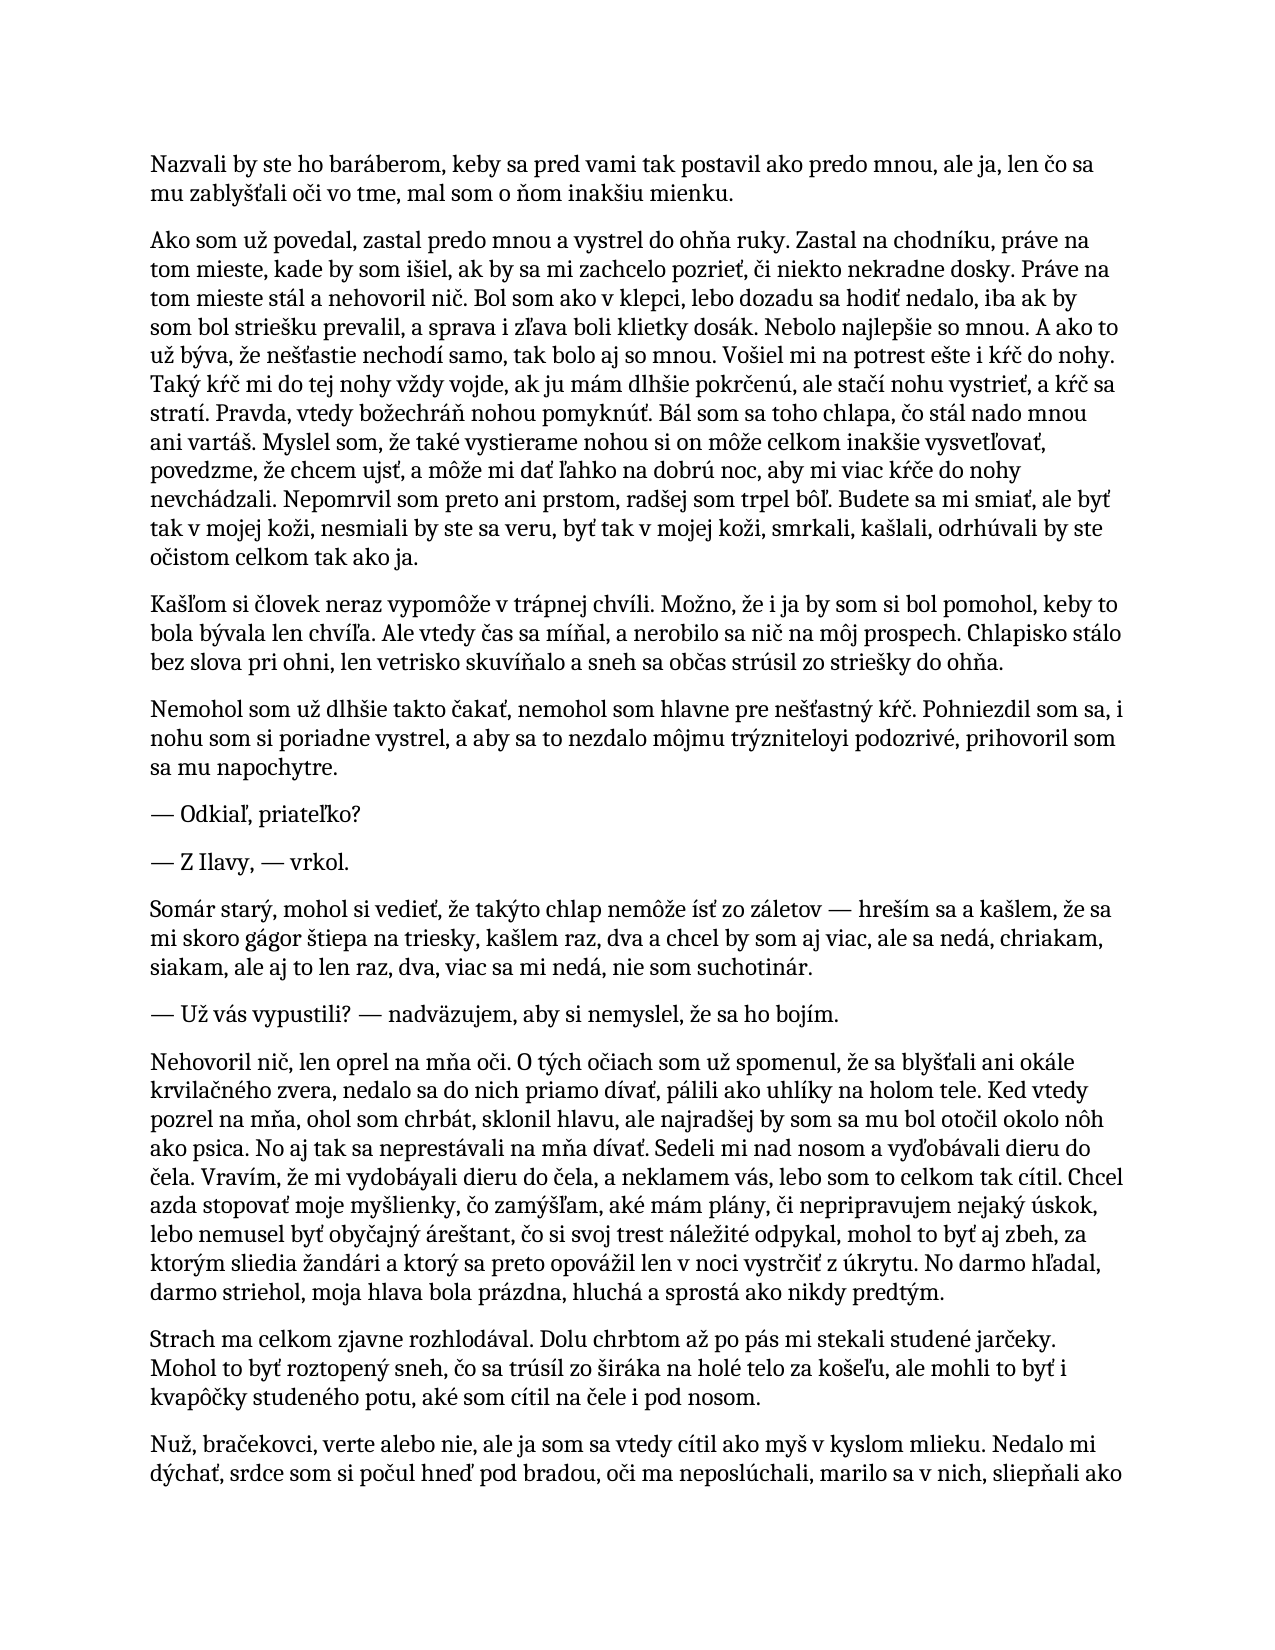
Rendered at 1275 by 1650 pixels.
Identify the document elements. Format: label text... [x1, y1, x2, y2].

text — Už vás vypustili? — nadväzujem, aby si nemyslel, že sa ho bojím. [150, 1000, 1125, 1029]
text Kašľom si človek neraz vypomôže v trápnej chvíli. Možno, že i ja by som si bol pomohol, keby to bola bývala len chvíľa. Ale vtedy čas sa míňal, a nerobilo sa nič na môj prospech. Chlapisko stálo bez slova pri ohni, len vetrisko skuvíňalo a sneh sa občas strúsil zo striešky do ohňa. [150, 590, 1125, 676]
text — Odkiaľ, priateľko? [150, 800, 1125, 829]
text Somár starý, mohol si vedieť, že takýto chlap nemôže ísť zo záletov — hreším sa a kašlem, že sa mi skoro gágor štiepa na triesky, kašlem raz, dva a chcel by som aj viac, ale sa nedá, chriakam, siakam, ale aj to len raz, dva, viac sa mi nedá, nie som suchotinár. [150, 895, 1125, 981]
text Strach ma celkom zjavne rozhlodával. Dolu chrbtom až po pás mi stekali studené jarčeky. Mohol to byť roztopený sneh, čo sa trúsíl zo širáka na holé telo za košeľu, ale mohli to byť i kvapôčky studeného potu, aké som cítil na čele i pod nosom. [150, 1325, 1125, 1411]
text Ako som už povedal, zastal predo mnou a vystrel do ohňa ruky. Zastal na chodníku, práve na tom mieste, kade by som išiel, ak by sa mi zachcelo pozrieť, či niekto nekradne dosky. Práve na tom mieste stál a nehovoril nič. Bol som ako v klepci, lebo dozadu sa hodiť nedalo, iba ak by som bol striešku prevalil, a sprava i zľava boli klietky dosák. Nebolo najlepšie so mnou. A ako to už býva, že nešťastie nechodí samo, tak bolo aj so mnou. Vošiel mi na potrest ešte i kŕč do nohy. Taký kŕč mi do tej nohy vždy vojde, ak ju mám dlhšie pokrčenú, ale stačí nohu vystrieť, a kŕč sa stratí. Pravda, vtedy božechráň nohou pomyknúť. Bál som sa toho chlapa, čo stál nado mnou ani vartáš. Myslel som, že také vystierame nohou si on môže celkom inakšie vysvetľovať, povedzme, že chcem ujsť, a môže mi dať ľahko na dobrú noc, aby mi viac kŕče do nohy nevchádzali. Nepomrvil som preto ani prstom, radšej som trpel bôľ. Budete sa mi smiať, ale byť tak v mojej koži, nesmiali by ste sa veru, byť tak v mojej koži, smrkali, kašlali, odrhúvali by ste očistom celkom tak ako ja. [150, 226, 1125, 571]
text Nazvali by ste ho baráberom, keby sa pred vami tak postavil ako predo mnou, ale ja, len čo sa mu zablyšťali oči vo tme, mal som o ňom inakšiu mienku. [150, 150, 1125, 207]
text Nemohol som už dlhšie takto čakať, nemohol som hlavne pre nešťastný kŕč. Pohniezdil som sa, i nohu som si poriadne vystrel, a aby sa to nezdalo môjmu trýzniteloyi podozrivé, prihovoril som sa mu napochytre. [150, 695, 1125, 781]
text Nehovoril nič, len oprel na mňa oči. O tých očiach som už spomenul, že sa blyšťali ani okále krvilačného zvera, nedalo sa do nich priamo dívať, pálili ako uhlíky na holom tele. Ked vtedy pozrel na mňa, ohol som chrbát, sklonil hlavu, ale najradšej by som sa mu bol otočil okolo nôh ako psica. No aj tak sa neprestávali na mňa dívať. Sedeli mi nad nosom a vyďobávali dieru do čela. Vravím, že mi vydobáyali dieru do čela, a neklamem vás, lebo som to celkom tak cítil. Chcel azda stopovať moje myšlienky, čo zamýšľam, aké mám plány, či nepripravujem nejaký úskok, lebo nemusel byť obyčajný áreštant, čo si svoj trest náležité odpykal, mohol to byť aj zbeh, za ktorým sliedia žandári a ktorý sa preto opovážil len v noci vystrčiť z úkrytu. No darmo hľadal, darmo striehol, moja hlava bola prázdna, hluchá a sprostá ako nikdy predtým. [150, 1047, 1125, 1306]
text — Z Ilavy, — vrkol. [150, 847, 1125, 876]
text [150, 1430, 1125, 1487]
